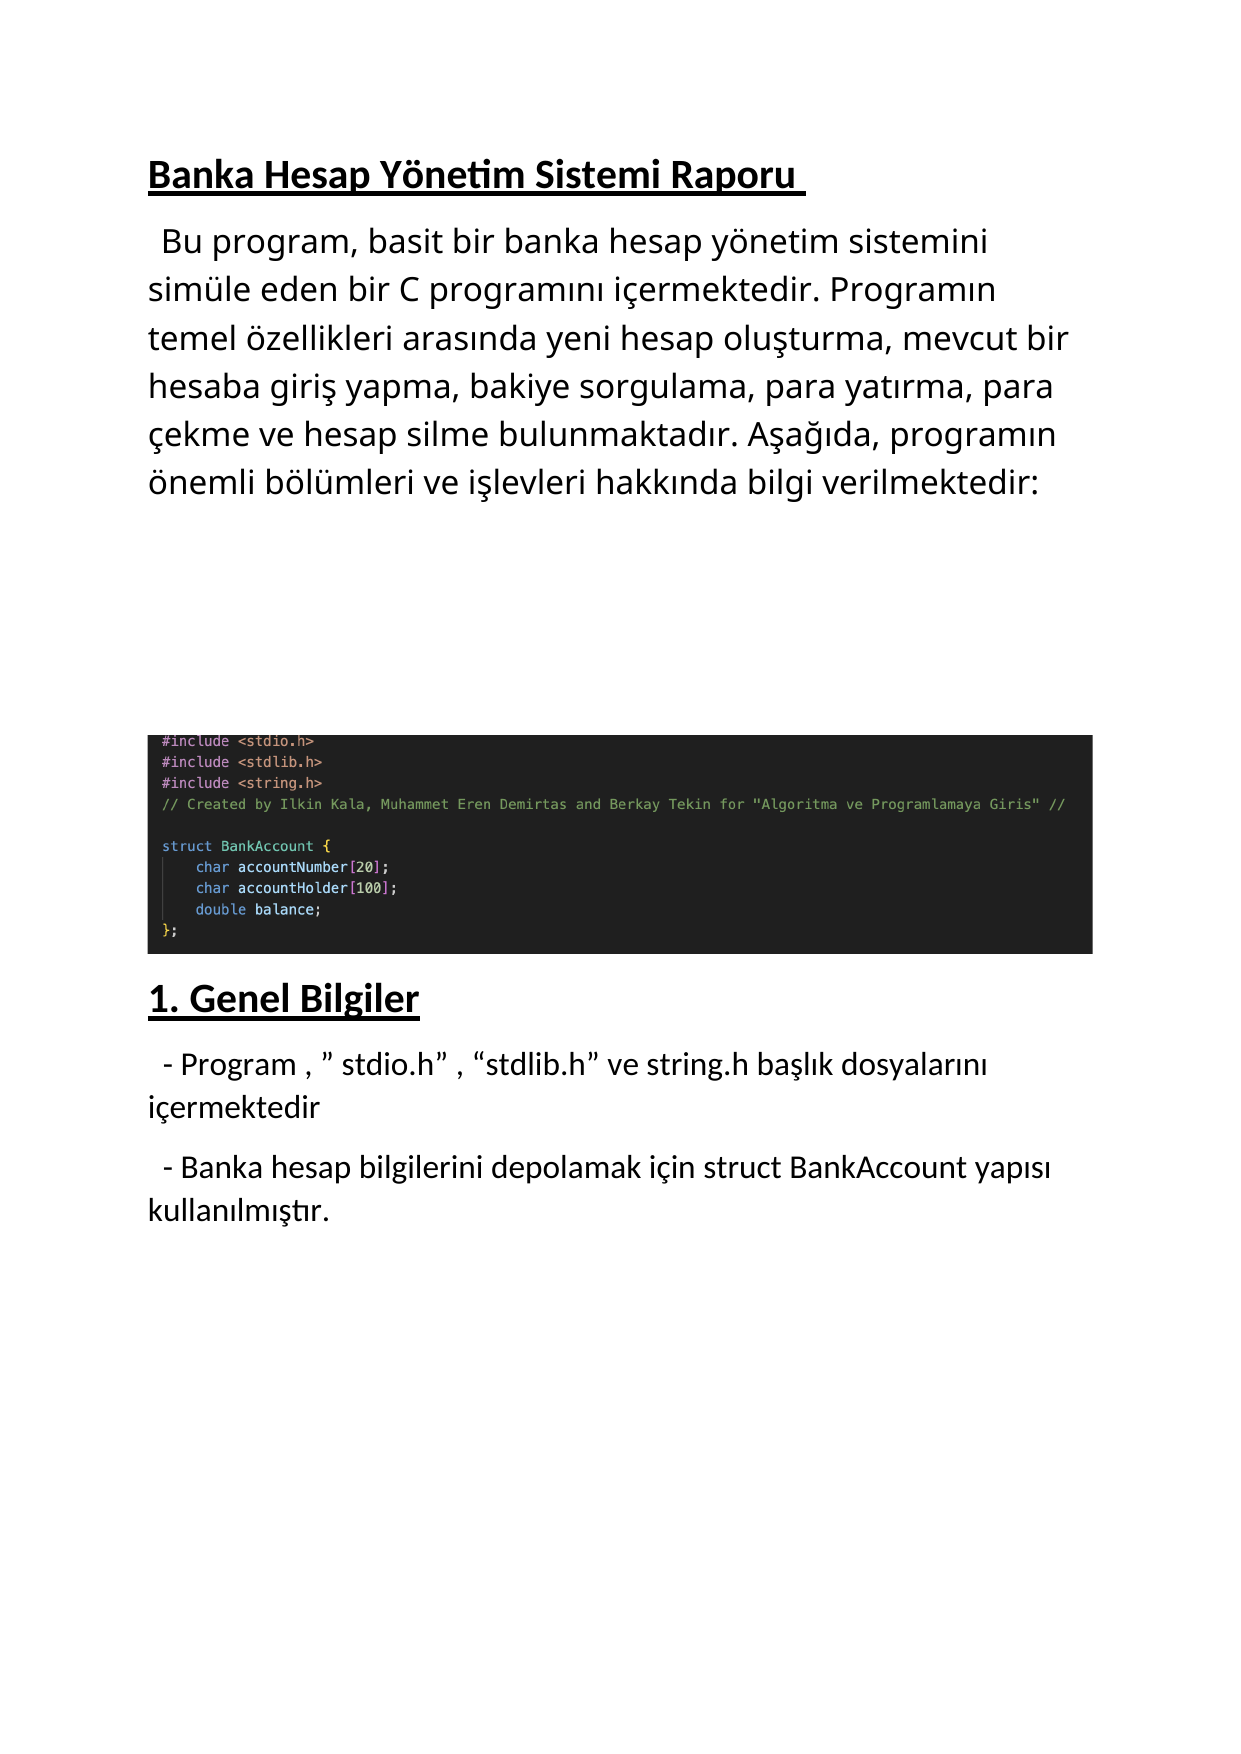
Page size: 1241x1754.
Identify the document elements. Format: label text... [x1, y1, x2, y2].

text 1. Genel Bilgiler [148, 972, 1093, 1023]
text Bu program, basit bir banka hesap yönetim sistemini simüle eden bir C programını içermektedir. Programın temel özellikleri arasında yeni hesap oluşturma, mevcut bir hesaba giriş yapma, bakiye sorgulama, para yatırma, para çekme ve hesap silme bulunmaktadır. Aşağıda, programın önemli bölümleri ve işlevleri hakkında bilgi verilmektedir: [148, 218, 1093, 504]
text - Banka hesap bilgilerini depolamak için struct BankAccount yapısı kullanılmıştır. [148, 1146, 1093, 1230]
text Banka Hesap Yönetim Sistemi Raporu [148, 148, 1093, 198]
picture [147, 735, 1093, 954]
text - Program , ” stdio.h” , “stdlib.h” ve string.h başlık dosyalarını içermektedir [148, 1043, 1093, 1127]
